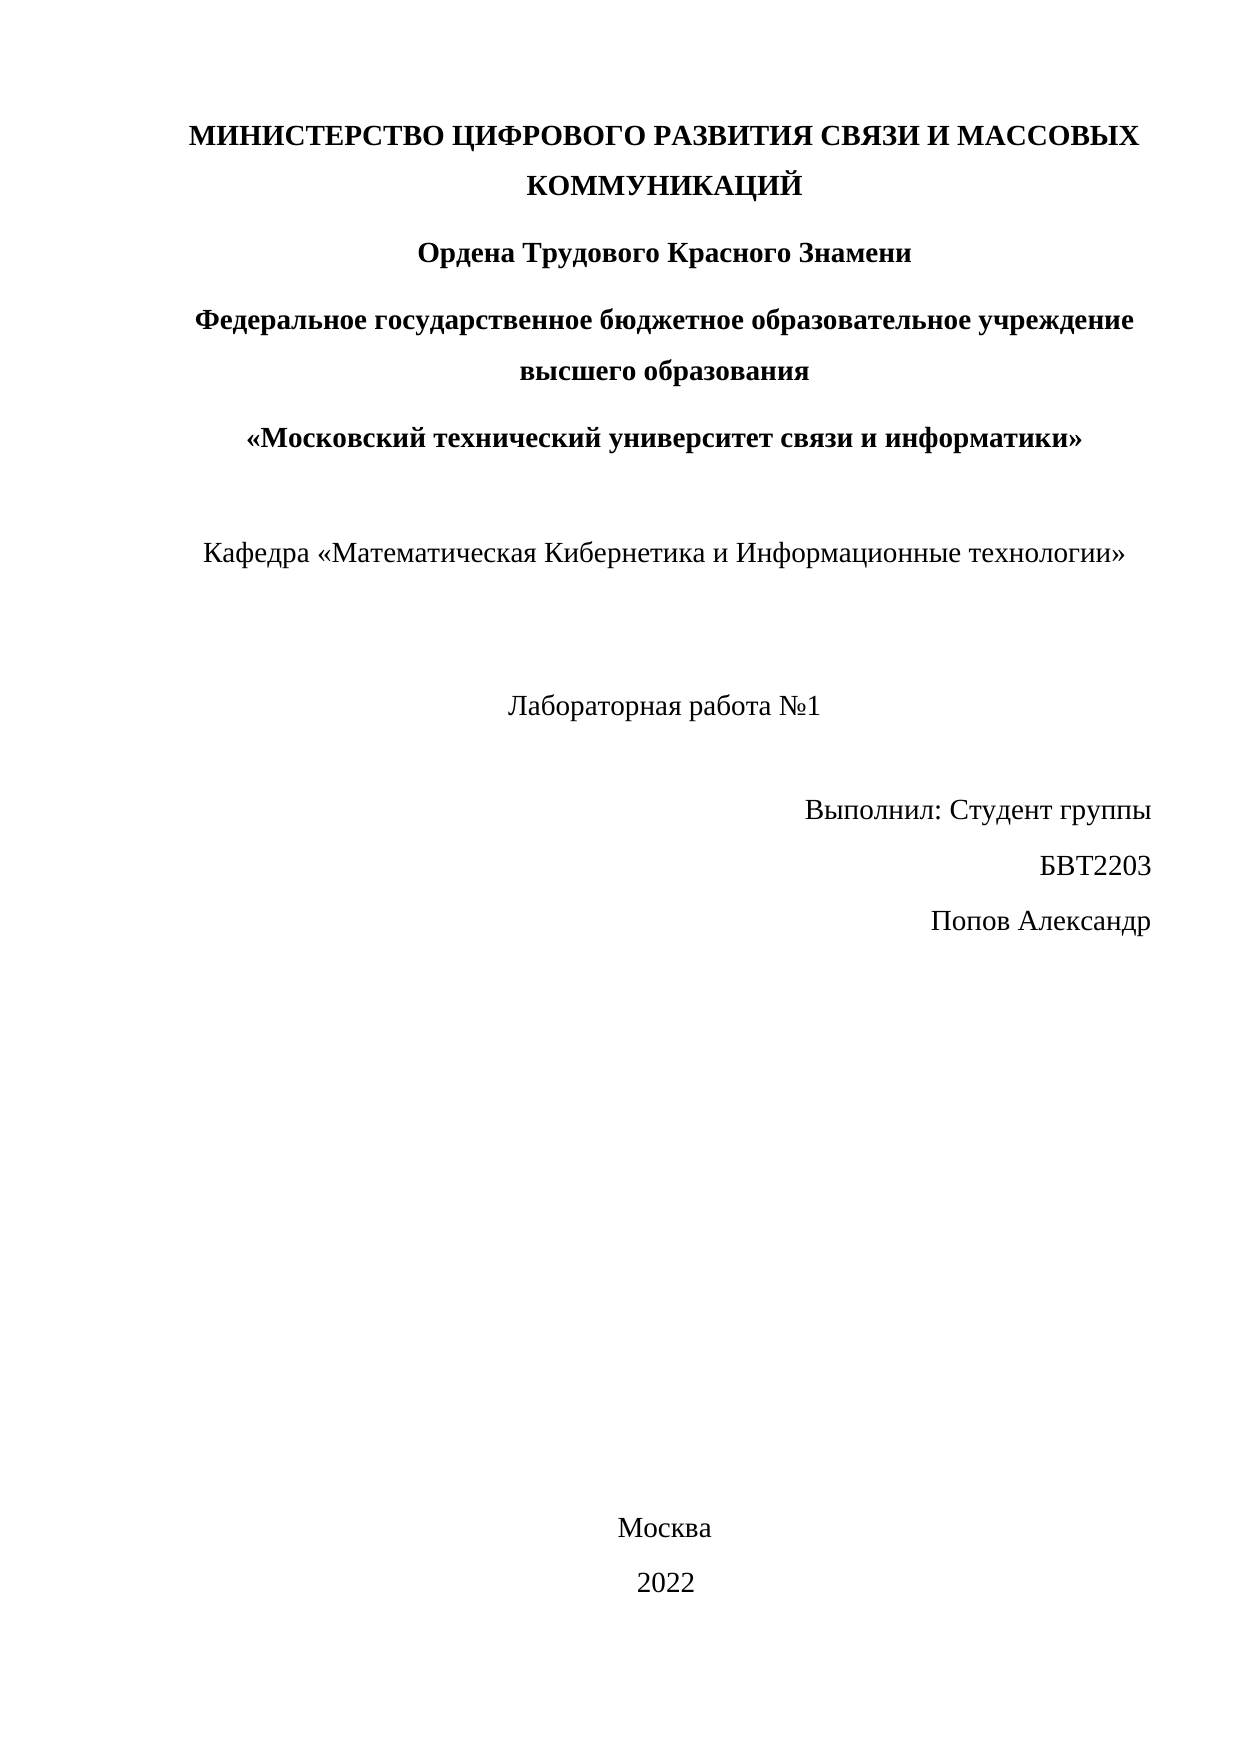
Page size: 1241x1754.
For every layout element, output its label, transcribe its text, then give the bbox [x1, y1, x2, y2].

text БВТ2203 [251, 848, 1152, 881]
text Федеральное государственное бюджетное образовательное учреждение высшего образования [177, 302, 1152, 386]
text Москва [177, 1510, 1152, 1544]
text 2022 [177, 1565, 1152, 1599]
text МИНИСТЕРСТВО ЦИФРОВОГО РАЗВИТИЯ СВЯЗИ И МАССОВЫХ КОММУНИКАЦИЙ [177, 118, 1152, 202]
text Попов Александр [280, 903, 1152, 936]
text Выполнил: Студент группы [251, 792, 1152, 826]
text Кафедра «Математическая Кибернетика и Информационные технологии» [177, 536, 1152, 569]
text Ордена Трудового Красного Знамени [177, 235, 1152, 269]
text Лабораторная работа №1 [177, 688, 1152, 722]
text «Московский технический университет связи и информатики» [177, 420, 1152, 453]
